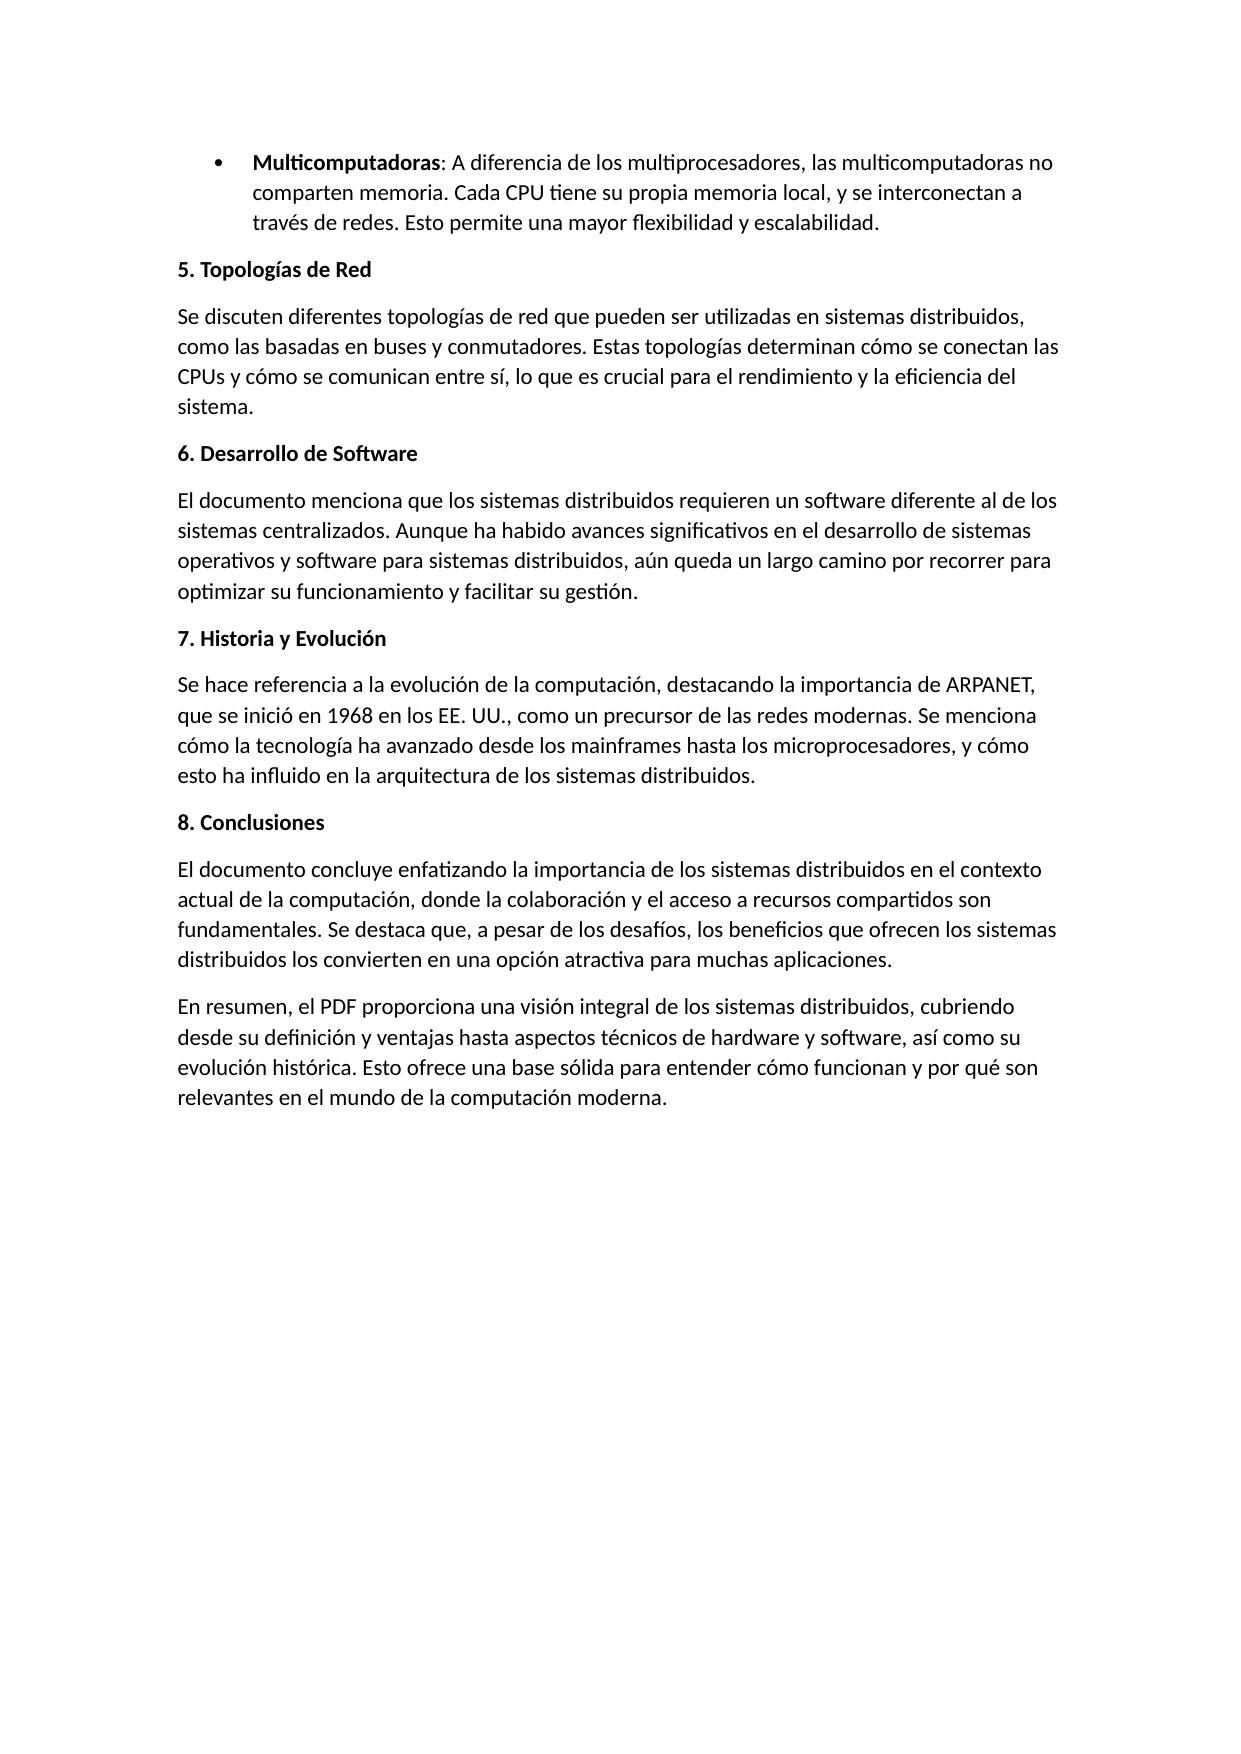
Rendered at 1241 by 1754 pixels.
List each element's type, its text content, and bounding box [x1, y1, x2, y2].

text 7. Historia y Evolución [177, 624, 1063, 652]
text Se hace referencia a la evolución de la computación, destacando la importancia de ARPANET, que se inició en 1968 en los EE. UU., como un precursor de las redes modernas. Se menciona cómo la tecnología ha avanzado desde los mainframes hasta los microprocesadores, y cómo esto ha influido en la arquitectura de los sistemas distribuidos. [177, 671, 1063, 789]
text 6. Desarrollo de Software [177, 439, 1063, 467]
text El documento concluye enfatizando la importancia de los sistemas distribuidos en el contexto actual de la computación, donde la colaboración y el acceso a recursos compartidos son fundamentales. Se destaca que, a pesar de los desafíos, los beneficios que ofrecen los sistemas distribuidos los convierten en una opción atractiva para muchas aplicaciones. [177, 855, 1063, 973]
list Multicomputadoras: A diferencia de los multiprocesadores, las multicomputadoras no comparten memoria. Cada CPU tiene su propia memoria local, y se interconectan a través de redes. Esto permite una mayor flexibilidad y escalabilidad. [215, 148, 1063, 236]
text El documento menciona que los sistemas distribuidos requieren un software diferente al de los sistemas centralizados. Aunque ha habido avances significativos en el desarrollo de sistemas operativos y software para sistemas distribuidos, aún queda un largo camino por recorrer para optimizar su funcionamiento y facilitar su gestión. [177, 486, 1063, 605]
text Se discuten diferentes topologías de red que pueden ser utilizadas en sistemas distribuidos, como las basadas en buses y conmutadores. Estas topologías determinan cómo se conectan las CPUs y cómo se comunican entre sí, lo que es crucial para el rendimiento y la eficiencia del sistema. [177, 302, 1063, 420]
text 8. Conclusiones [177, 808, 1063, 836]
text 5. Topologías de Red [177, 255, 1063, 283]
text En resumen, el PDF proporciona una visión integral de los sistemas distribuidos, cubriendo desde su definición y ventajas hasta aspectos técnicos de hardware y software, así como su evolución histórica. Esto ofrece una base sólida para entender cómo funcionan y por qué son relevantes en el mundo de la computación moderna. [177, 992, 1063, 1111]
